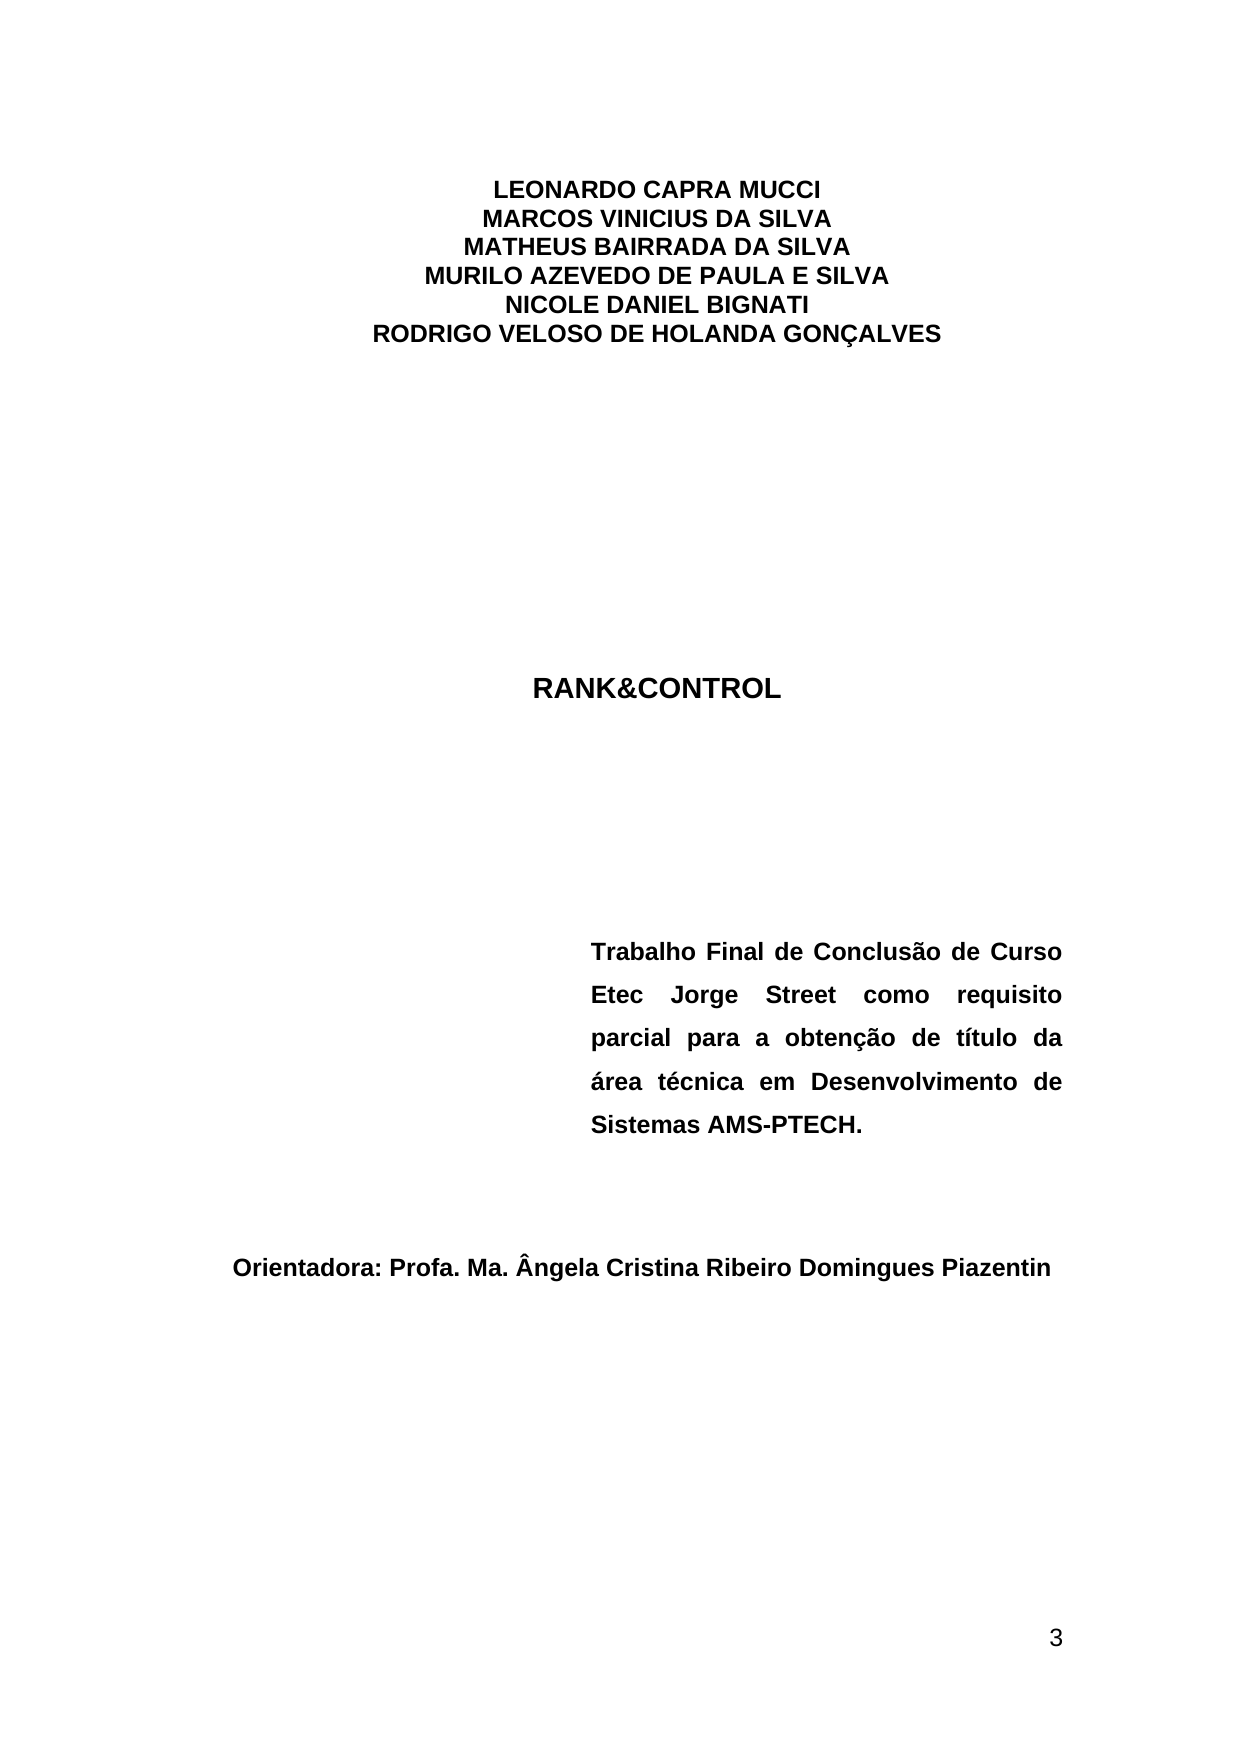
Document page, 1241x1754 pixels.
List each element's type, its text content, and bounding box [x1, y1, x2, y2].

text NICOLE DANIEL BIGNATI [177, 290, 1063, 319]
text MARCOS VINICIUS DA SILVA [177, 204, 1063, 232]
text RODRIGO VELOSO DE HOLANDA GONÇALVES [177, 319, 1063, 347]
text MATHEUS BAIRRADA DA SILVA [177, 232, 1063, 261]
text Trabalho Final de Conclusão de Curso Etec Jorge Street como requisito parcial para a obtenção de título da área técnica em Desenvolvimento de Sistemas AMS-PTECH. [591, 937, 1063, 1138]
text MURILO AZEVEDO DE PAULA E SILVA [177, 261, 1063, 290]
text LEONARDO CAPRA MUCCI [177, 175, 1063, 204]
text RANK&CONTROL [177, 671, 1063, 705]
text Orientadora: Profa. Ma. Ângela Cristina Ribeiro Domingues Piazentin [177, 1253, 1107, 1282]
